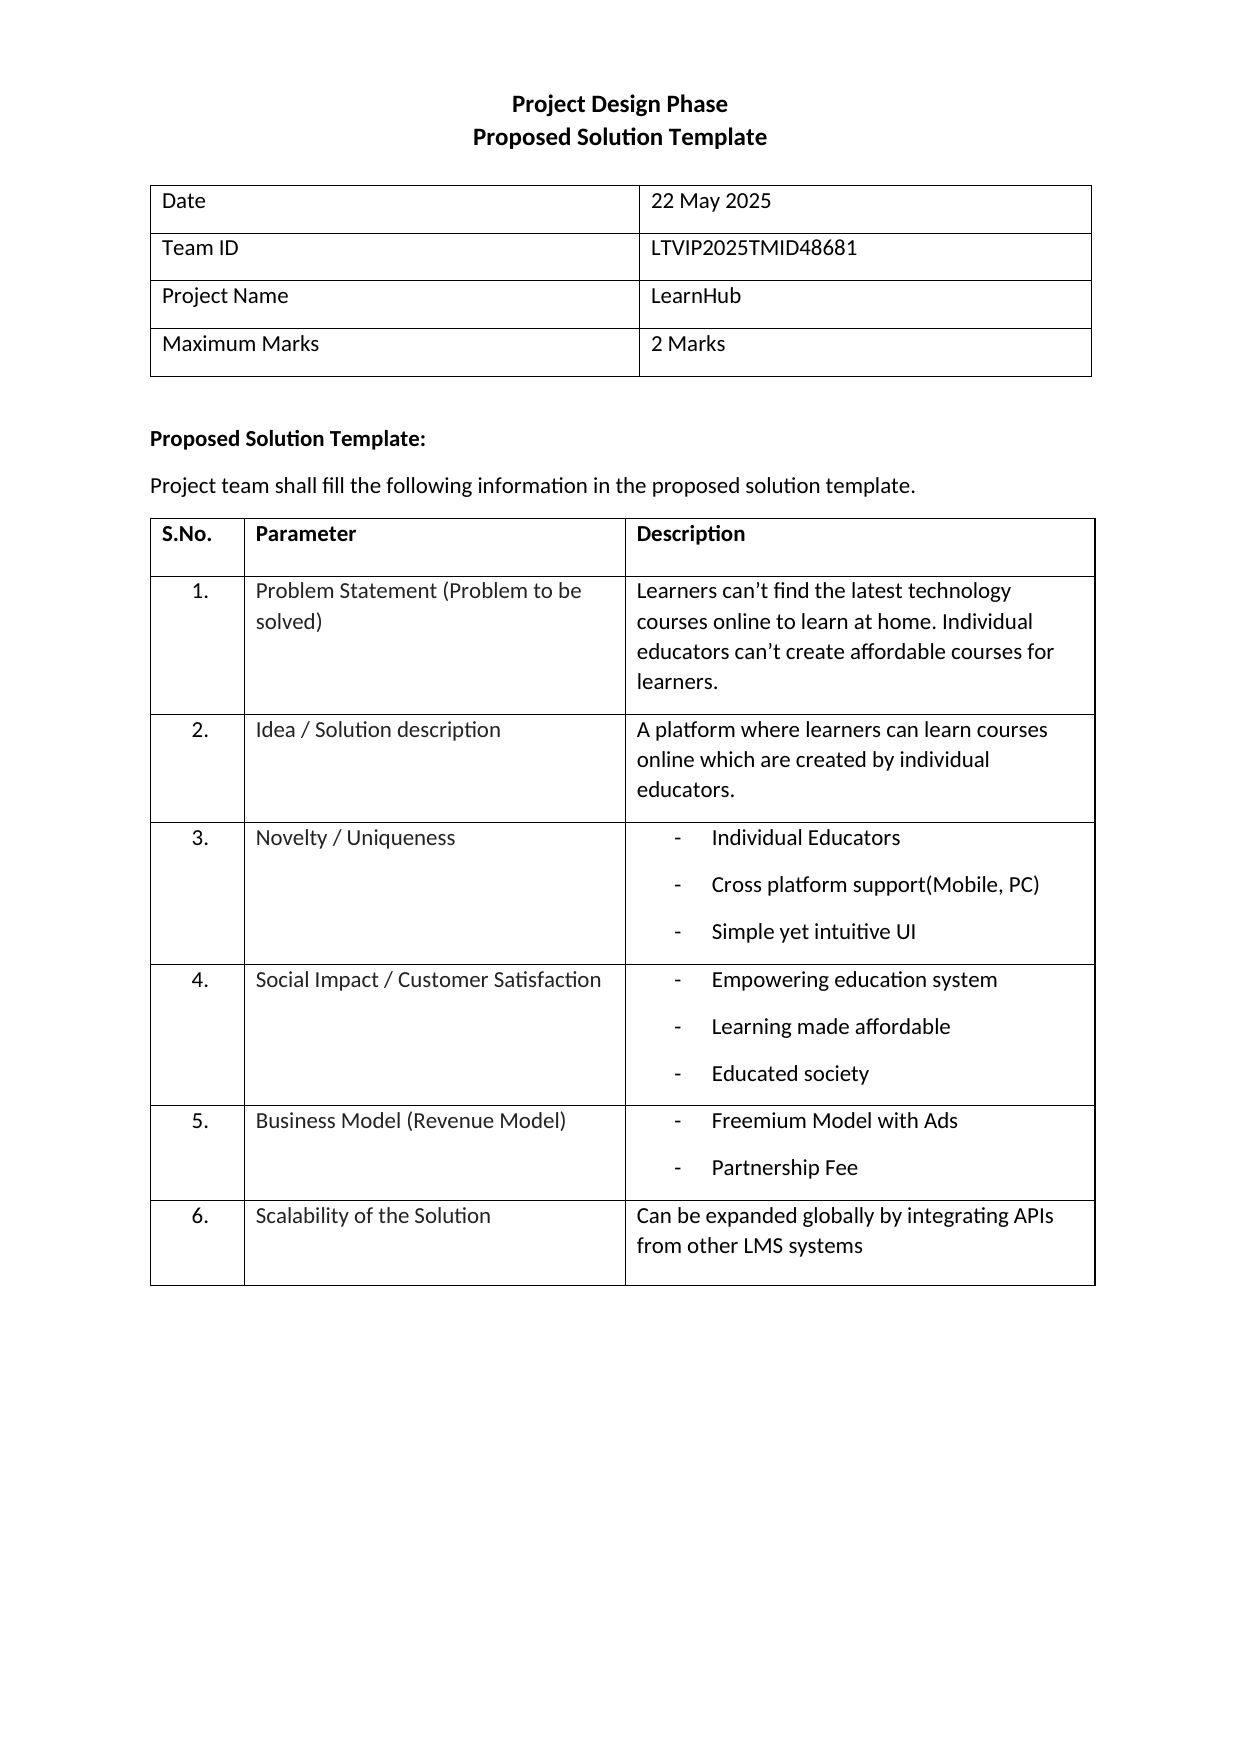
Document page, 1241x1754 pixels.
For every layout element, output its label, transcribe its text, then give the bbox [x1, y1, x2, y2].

table_cell Novelty / Uniqueness [245, 823, 625, 964]
table_header 22 May 2025 [640, 186, 1091, 232]
table_cell A platform where learners can learn courses online which are created by individual educators. [626, 715, 1094, 822]
table_cell [151, 965, 244, 1105]
text Proposed Solution Template [150, 122, 1090, 152]
table_header Date [151, 186, 639, 232]
table_header S.No. [151, 519, 244, 576]
table_cell [151, 1106, 244, 1200]
table_cell Business Model (Revenue Model) [245, 1106, 625, 1200]
table_cell Social Impact / Customer Satisfaction [245, 965, 625, 1105]
table_cell 2 Marks [640, 329, 1091, 376]
table_cell Empowering education system Learning made affordable Educated society [626, 965, 1094, 1105]
table_header Description [626, 519, 1094, 576]
text Project Design Phase [150, 89, 1090, 119]
table_cell Problem Statement (Problem to be solved) [245, 577, 625, 714]
table_cell Team ID [151, 234, 639, 280]
table_cell Maximum Marks [151, 329, 639, 376]
text Project team shall fill the following information in the proposed solution template. [150, 471, 1090, 499]
table_cell Freemium Model with Ads Partnership Fee [626, 1106, 1094, 1200]
table_cell LearnHub [640, 281, 1091, 328]
table_cell [151, 715, 244, 822]
table_cell Scalability of the Solution [245, 1201, 625, 1285]
table_cell Learners can’t find the latest technology courses online to learn at home. Individual educators can’t create affordable courses for learners. [626, 577, 1094, 714]
table_cell Idea / Solution description [245, 715, 625, 822]
table_cell [151, 823, 244, 964]
table_cell LTVIP2025TMID48681 [640, 234, 1091, 280]
table_cell Project Name [151, 281, 639, 328]
table_cell [151, 1201, 244, 1285]
text Proposed Solution Template: [150, 424, 1090, 452]
table_header Parameter [245, 519, 625, 576]
table_cell Individual Educators Cross platform support(Mobile, PC) Simple yet intuitive UI [626, 823, 1094, 964]
table_cell Can be expanded globally by integrating APIs from other LMS systems [626, 1201, 1094, 1285]
table_cell [151, 577, 244, 714]
